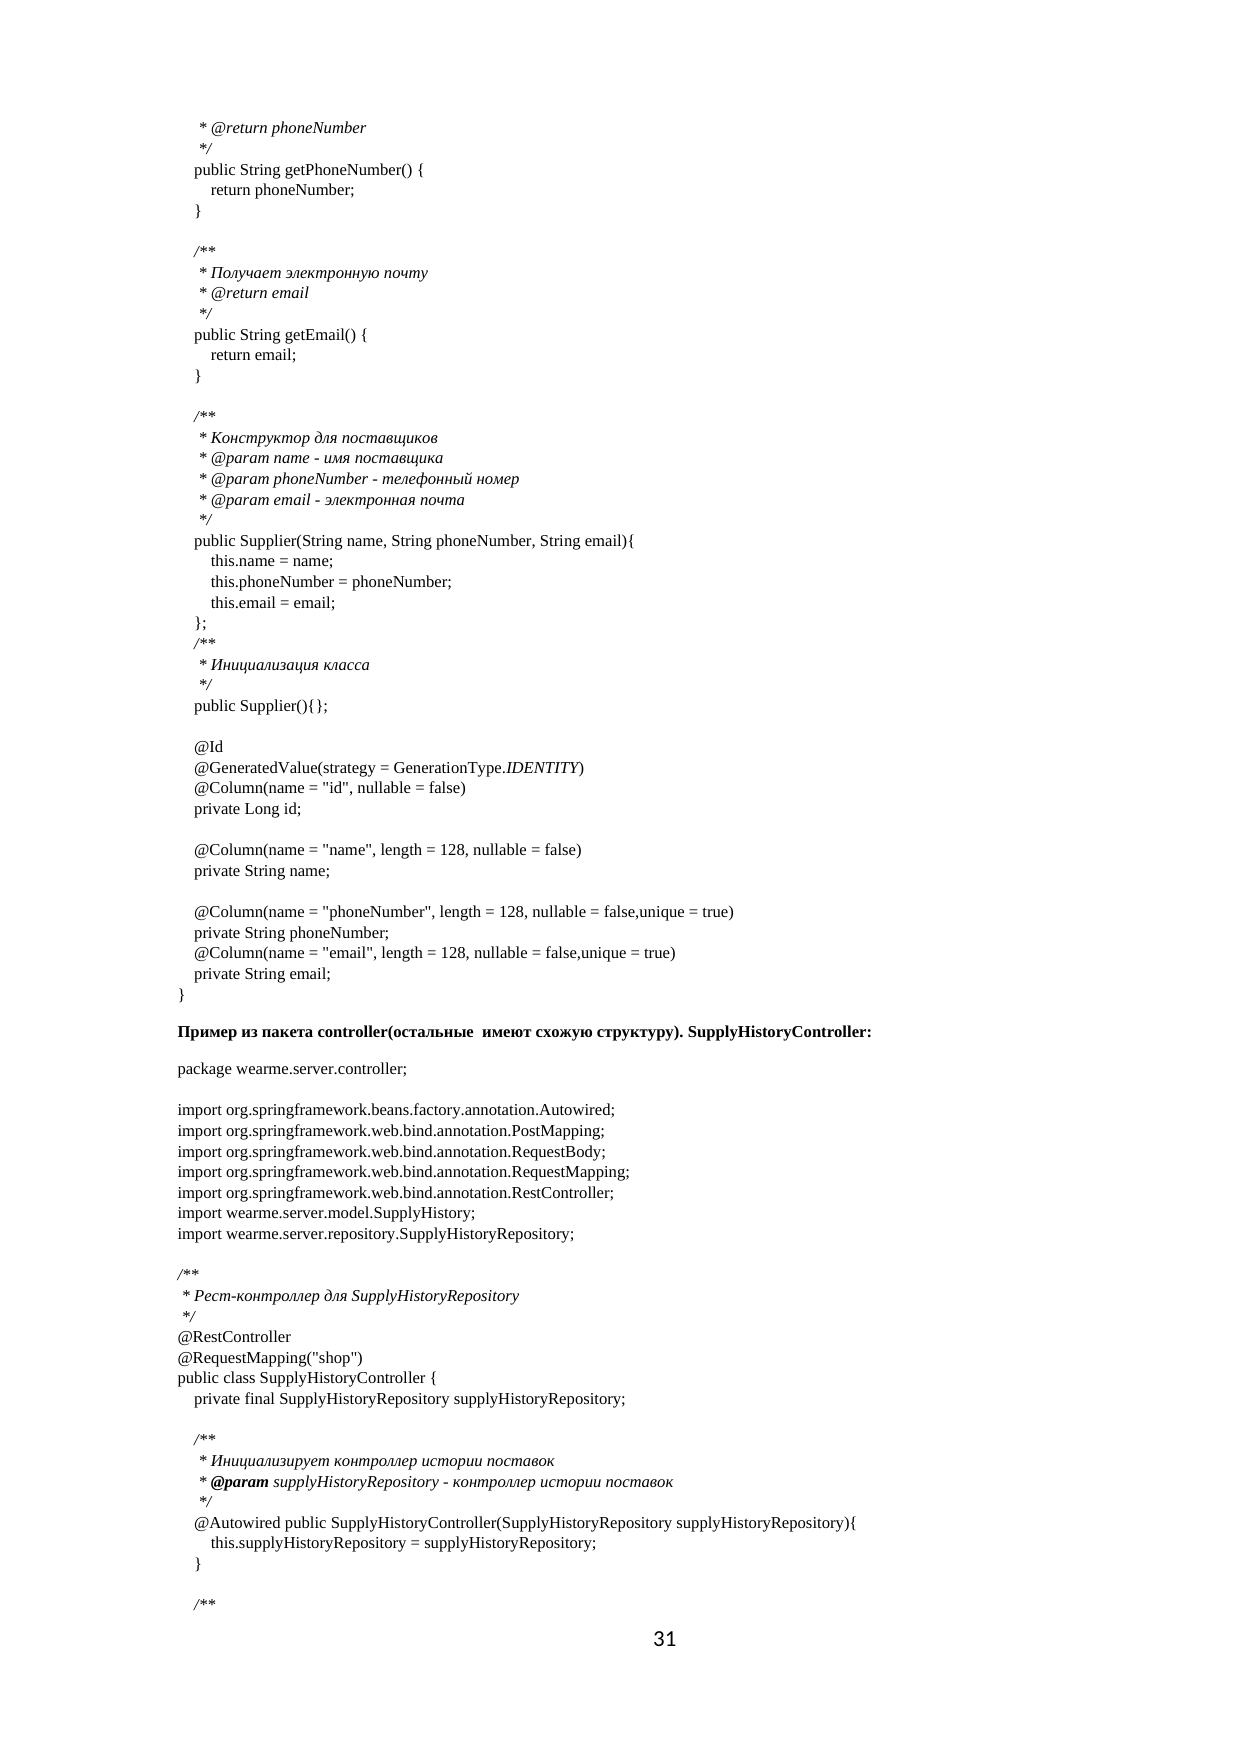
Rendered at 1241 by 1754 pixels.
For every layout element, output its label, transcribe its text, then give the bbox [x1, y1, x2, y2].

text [177, 118, 1152, 1003]
text Пример из пакета controller(остальные имеют схожую структуру). SupplyHistoryController: [177, 1022, 1152, 1041]
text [177, 1059, 1152, 1614]
